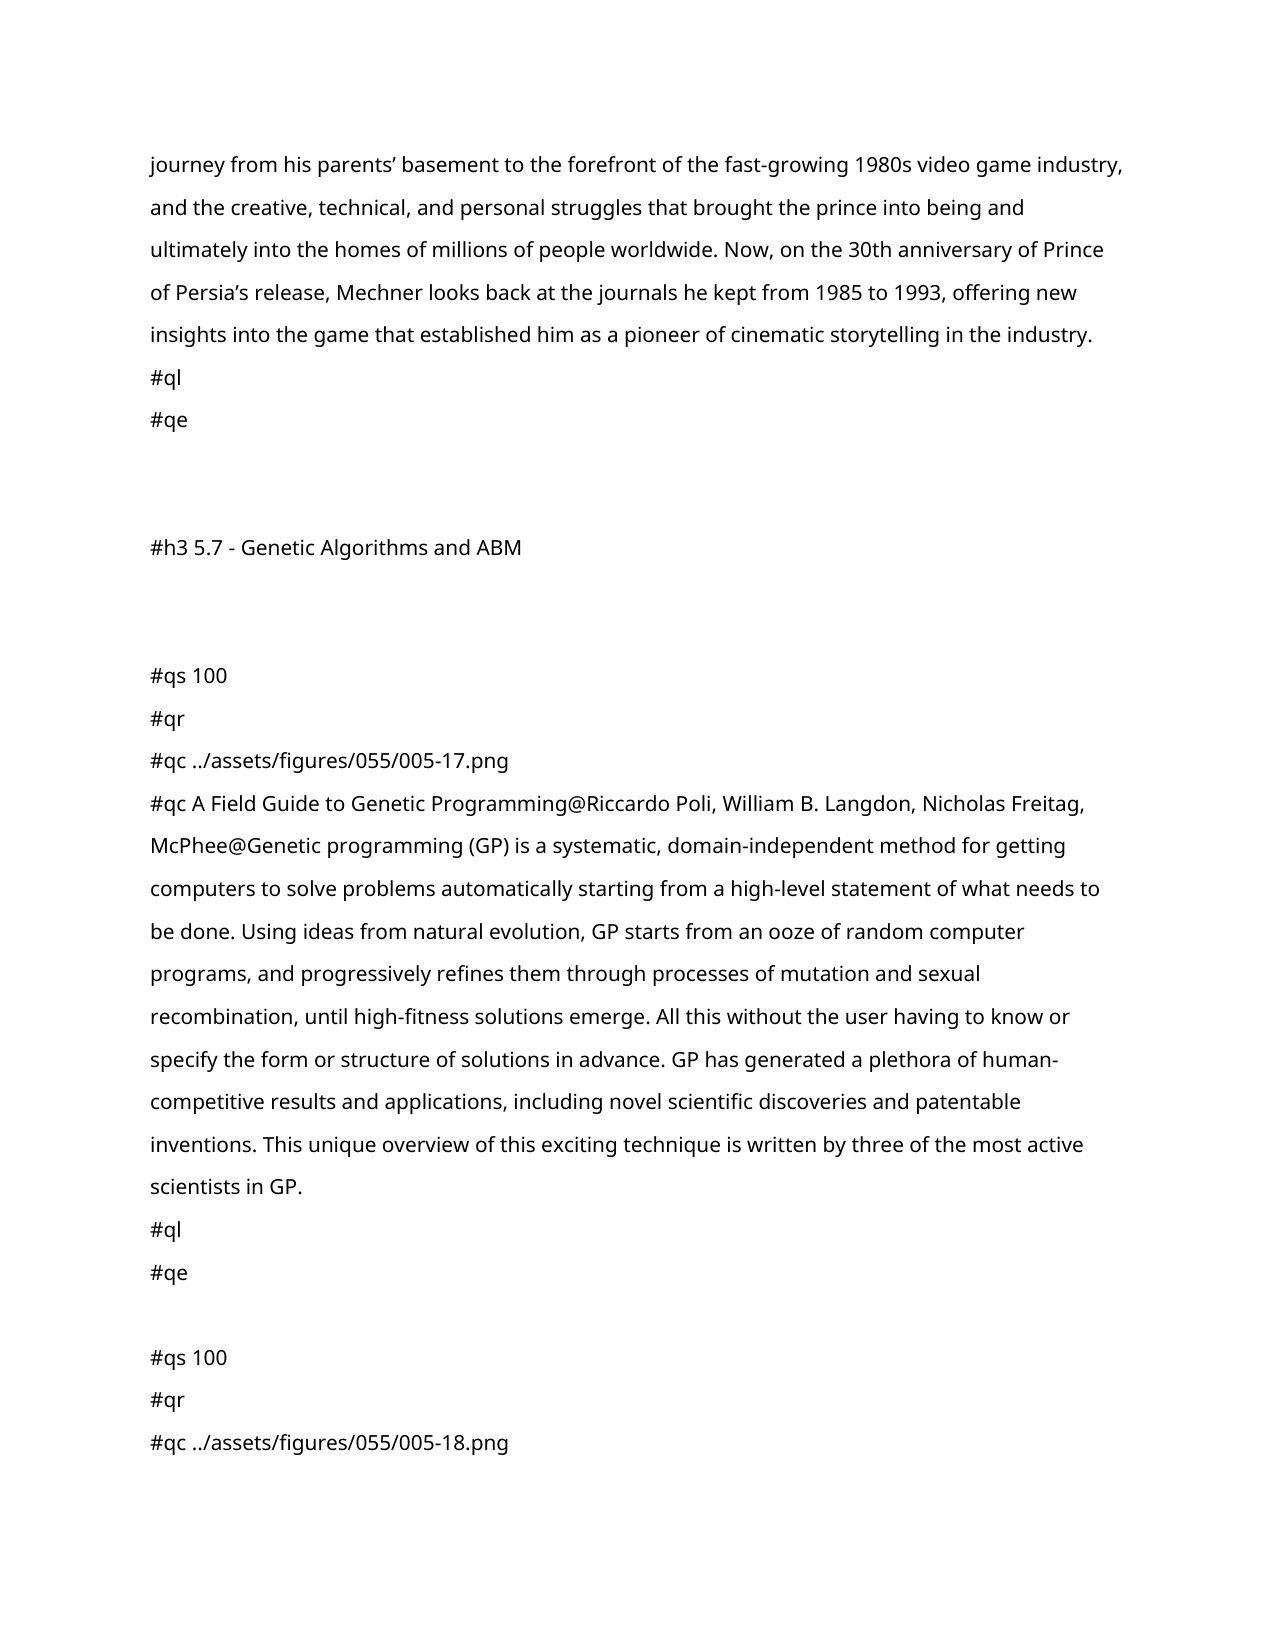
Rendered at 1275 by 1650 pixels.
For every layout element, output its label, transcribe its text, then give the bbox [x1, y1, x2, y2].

text #ql [150, 1215, 1125, 1243]
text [150, 150, 1125, 349]
text #qc ../assets/figures/055/005-17.png [150, 746, 1125, 775]
text #qe [150, 406, 1125, 434]
text #qc A Field Guide to Genetic Programming@Riccardo Poli, William B. Langdon, Nicholas Freitag, McPhee@Genetic programming (GP) is a systematic, domain-independent method for getting computers to solve problems automatically starting from a high-level statement of what needs to be done. Using ideas from natural evolution, GP starts from an ooze of random computer programs, and progressively refines them through processes of mutation and sexual recombination, until high-fitness solutions emerge. All this without the user having to know or specify the form or structure of solutions in advance. GP has generated a plethora of human-competitive results and applications, including novel scientific discoveries and patentable inventions. This unique overview of this exciting technique is written by three of the most active scientists in GP. [150, 789, 1125, 1201]
text #qr [150, 704, 1125, 732]
text #qs 100 [150, 661, 1125, 690]
text #qs 100 [150, 1343, 1125, 1371]
text #qc ../assets/figures/055/005-18.png [150, 1428, 1125, 1457]
text #ql [150, 363, 1125, 391]
text #h3 5.7 - Genetic Algorithms and ABM [150, 533, 1125, 562]
text #qr [150, 1386, 1125, 1414]
text #qe [150, 1258, 1125, 1286]
